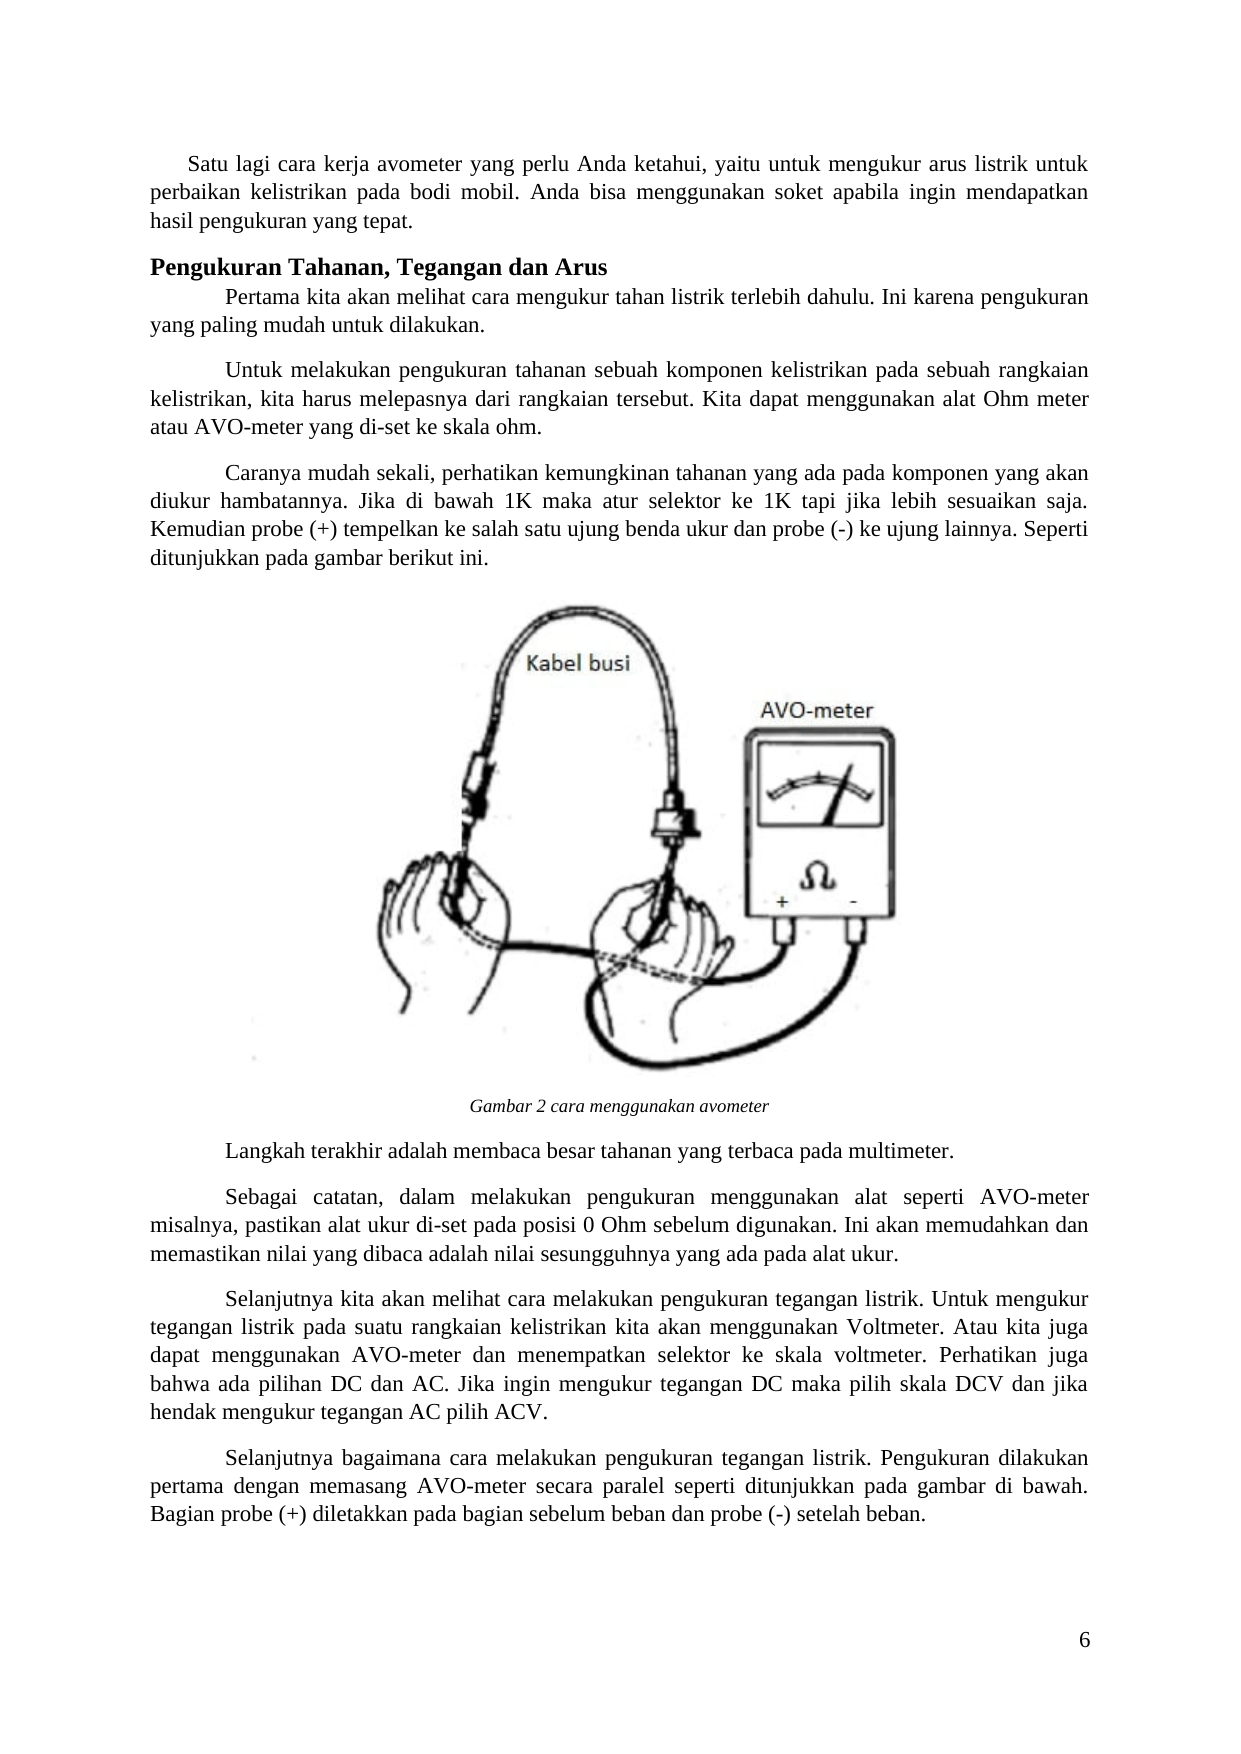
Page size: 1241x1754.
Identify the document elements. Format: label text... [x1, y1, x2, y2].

picture [251, 588, 989, 1077]
text Sebagai catatan, dalam melakukan pengukuran menggunakan alat seperti AVO-meter misalnya, pastikan alat ukur di-set pada posisi 0 Ohm sebelum digunakan. Ini akan memudahkan dan memastikan nilai yang dibaca adalah nilai sesungguhnya yang ada pada alat ukur. [150, 1183, 1090, 1266]
text Pertama kita akan melihat cara mengukur tahan listrik terlebih dahulu. Ini karena pengukuran yang paling mudah untuk dilakukan. [150, 283, 1090, 338]
subtitle Pengukuran Tahanan, Tegangan dan Arus [150, 252, 1090, 281]
text Selanjutnya bagaimana cara melakukan pengukuran tegangan listrik. Pengukuran dilakukan pertama dengan memasang AVO-meter secara paralel seperti ditunjukkan pada gambar di bawah. Bagian probe (+) diletakkan pada bagian sebelum beban dan probe (-) setelah beban. [150, 1443, 1090, 1527]
text Selanjutnya kita akan melihat cara melakukan pengukuran tegangan listrik. Untuk mengukur tegangan listrik pada suatu rangkaian kelistrikan kita akan menggunakan Voltmeter. Atau kita juga dapat menggunakan AVO-meter dan menempatkan selektor ke skala voltmeter. Perhatikan juga bahwa ada pilihan DC dan AC. Jika ingin mengukur tegangan DC maka pilih skala DCV dan jika hendak mengukur tegangan AC pilih ACV. [150, 1285, 1090, 1425]
text Gambar 2 cara menggunakan avometer [150, 1095, 1090, 1117]
text Langkah terakhir adalah membaca besar tahanan yang terbaca pada multimeter. [150, 1138, 1090, 1164]
text Caranya mudah sekali, perhatikan kemungkinan tahanan yang ada pada komponen yang akan diukur hambatannya. Jika di bawah 1K maka atur selektor ke 1K tapi jika lebih sesuaikan saja. Kemudian probe (+) tempelkan ke salah satu ujung benda ukur dan probe (-) ke ujung lainnya. Seperti ditunjukkan pada gambar berikut ini. [150, 458, 1090, 570]
text Untuk melakukan pengukuran tahanan sebuah komponen kelistrikan pada sebuah rangkaian kelistrikan, kita harus melepasnya dari rangkaian tersebut. Kita dapat menggunakan alat Ohm meter atau AVO-meter yang di-set ke skala ohm. [150, 357, 1090, 440]
text Satu lagi cara kerja avometer yang perlu Anda ketahui, yaitu untuk mengukur arus listrik untuk perbaikan kelistrikan pada bodi mobil. Anda bisa menggunakan soket apabila ingin mendapatkan hasil pengukuran yang tepat. [150, 150, 1090, 233]
